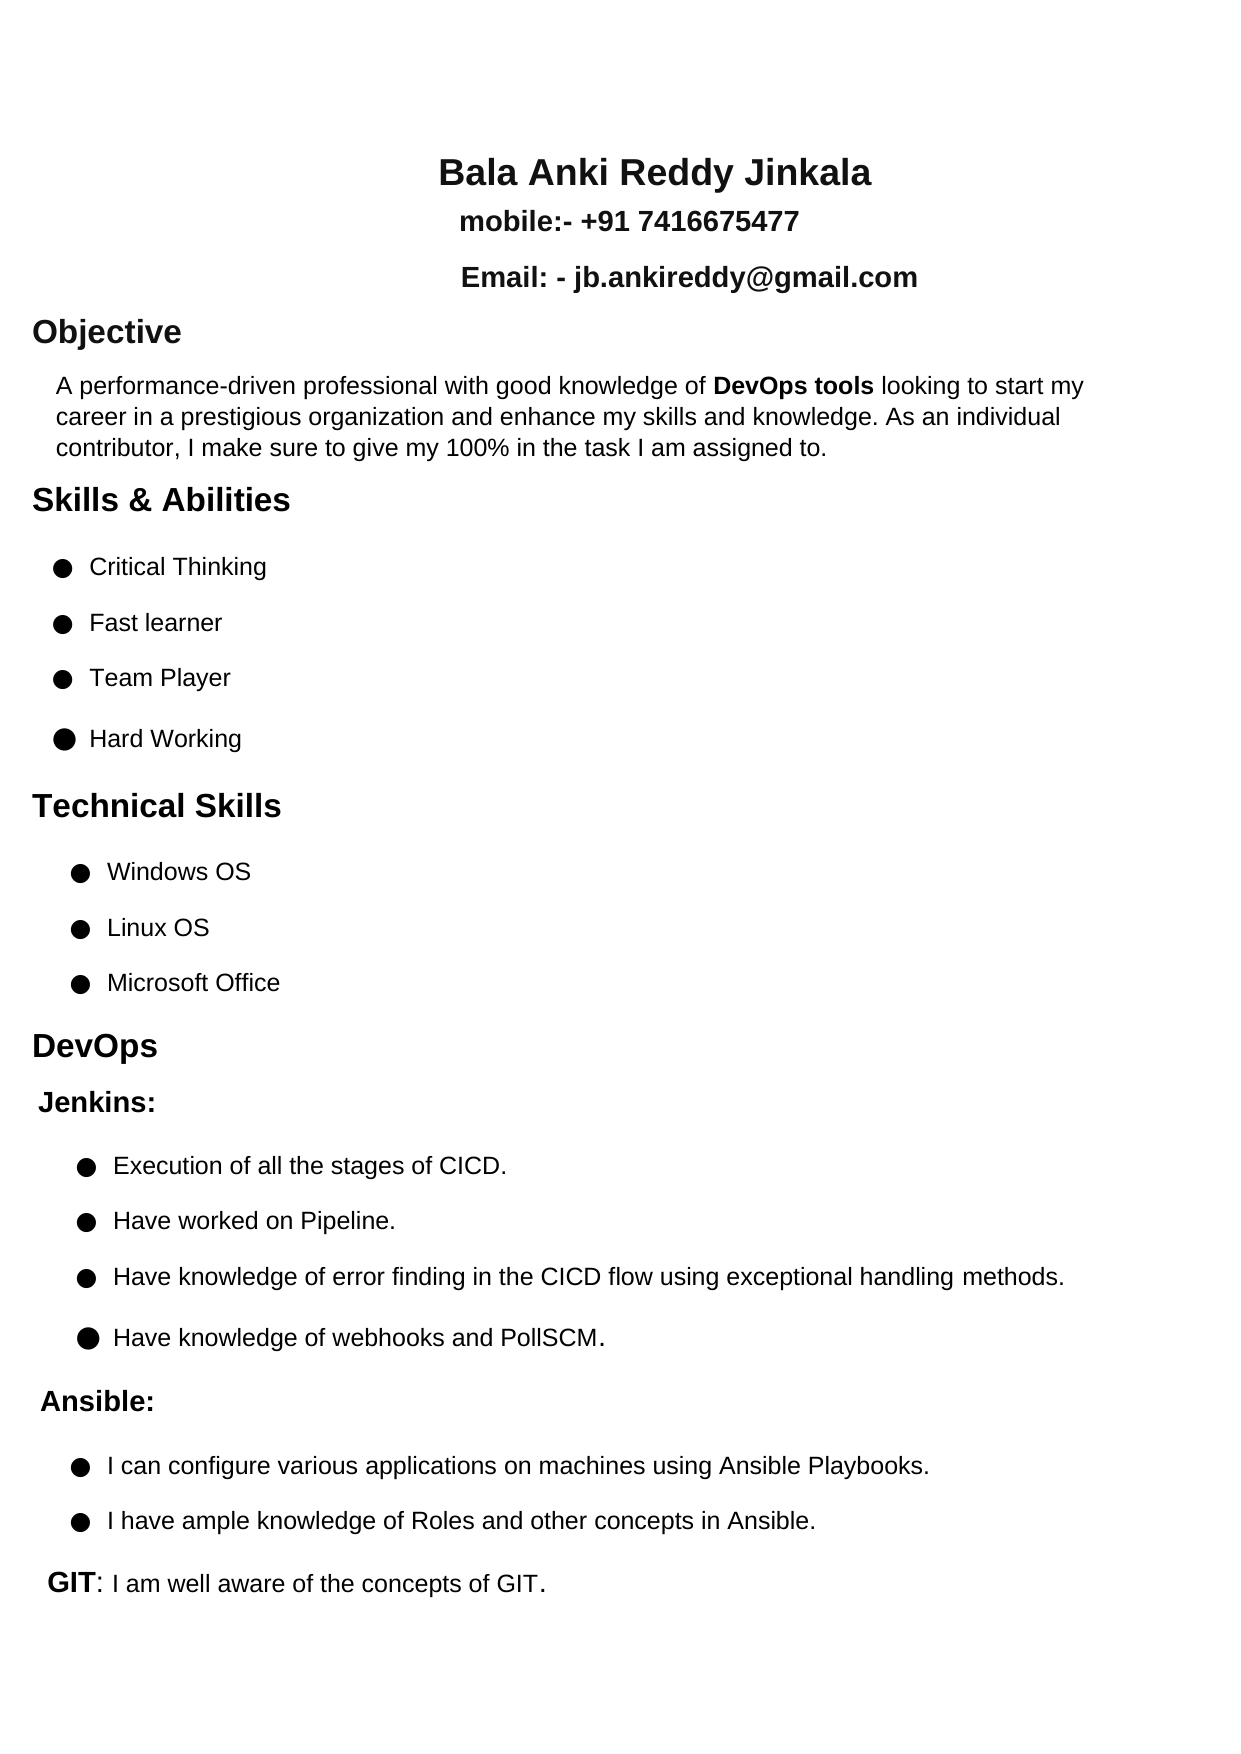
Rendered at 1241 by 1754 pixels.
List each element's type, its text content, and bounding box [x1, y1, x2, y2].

list Have worked on Pipeline. [75, 1193, 1090, 1244]
list Have knowledge of error finding in the CICD flow using exceptional handling methods. [75, 1248, 1090, 1299]
list I have ample knowledge of Roles and other concepts in Ansible. [69, 1493, 1090, 1544]
text Jenkins: [38, 1084, 1090, 1118]
text Bala Anki Reddy Jinkala mobile:- +91 7416675477 [32, 150, 1090, 240]
text Technical Skills [32, 786, 1090, 824]
list Critical Thinking [52, 539, 1090, 590]
list Execution of all the stages of CICD. [75, 1137, 1090, 1189]
list Hard Working [52, 704, 1090, 764]
text A performance-driven professional with good knowledge of DevOps tools looking to start my career in a prestigious organization and enhance my skills and knowledge. As an individual contributor, I make sure to give my 100% in the task I am assigned to. [56, 371, 1090, 462]
list Team Player [52, 649, 1090, 701]
text Email: - jb.ankireddy@gmail.com [32, 260, 1090, 293]
text Objective [32, 313, 1090, 351]
list Windows OS [69, 844, 1090, 895]
list Microsoft Office [69, 954, 1090, 1006]
list Linux OS [69, 899, 1090, 950]
text GIT: I am well aware of the concepts of GIT. [32, 1564, 1090, 1598]
list I can configure various applications on machines using Ansible Playbooks. [69, 1437, 1090, 1488]
list Have knowledge of webhooks and PollSCM. [75, 1303, 1090, 1363]
text Skills & Abilities [32, 481, 1090, 519]
text Ansible: [32, 1384, 1090, 1418]
text DevOps [32, 1026, 1090, 1065]
list Fast learner [52, 594, 1090, 645]
